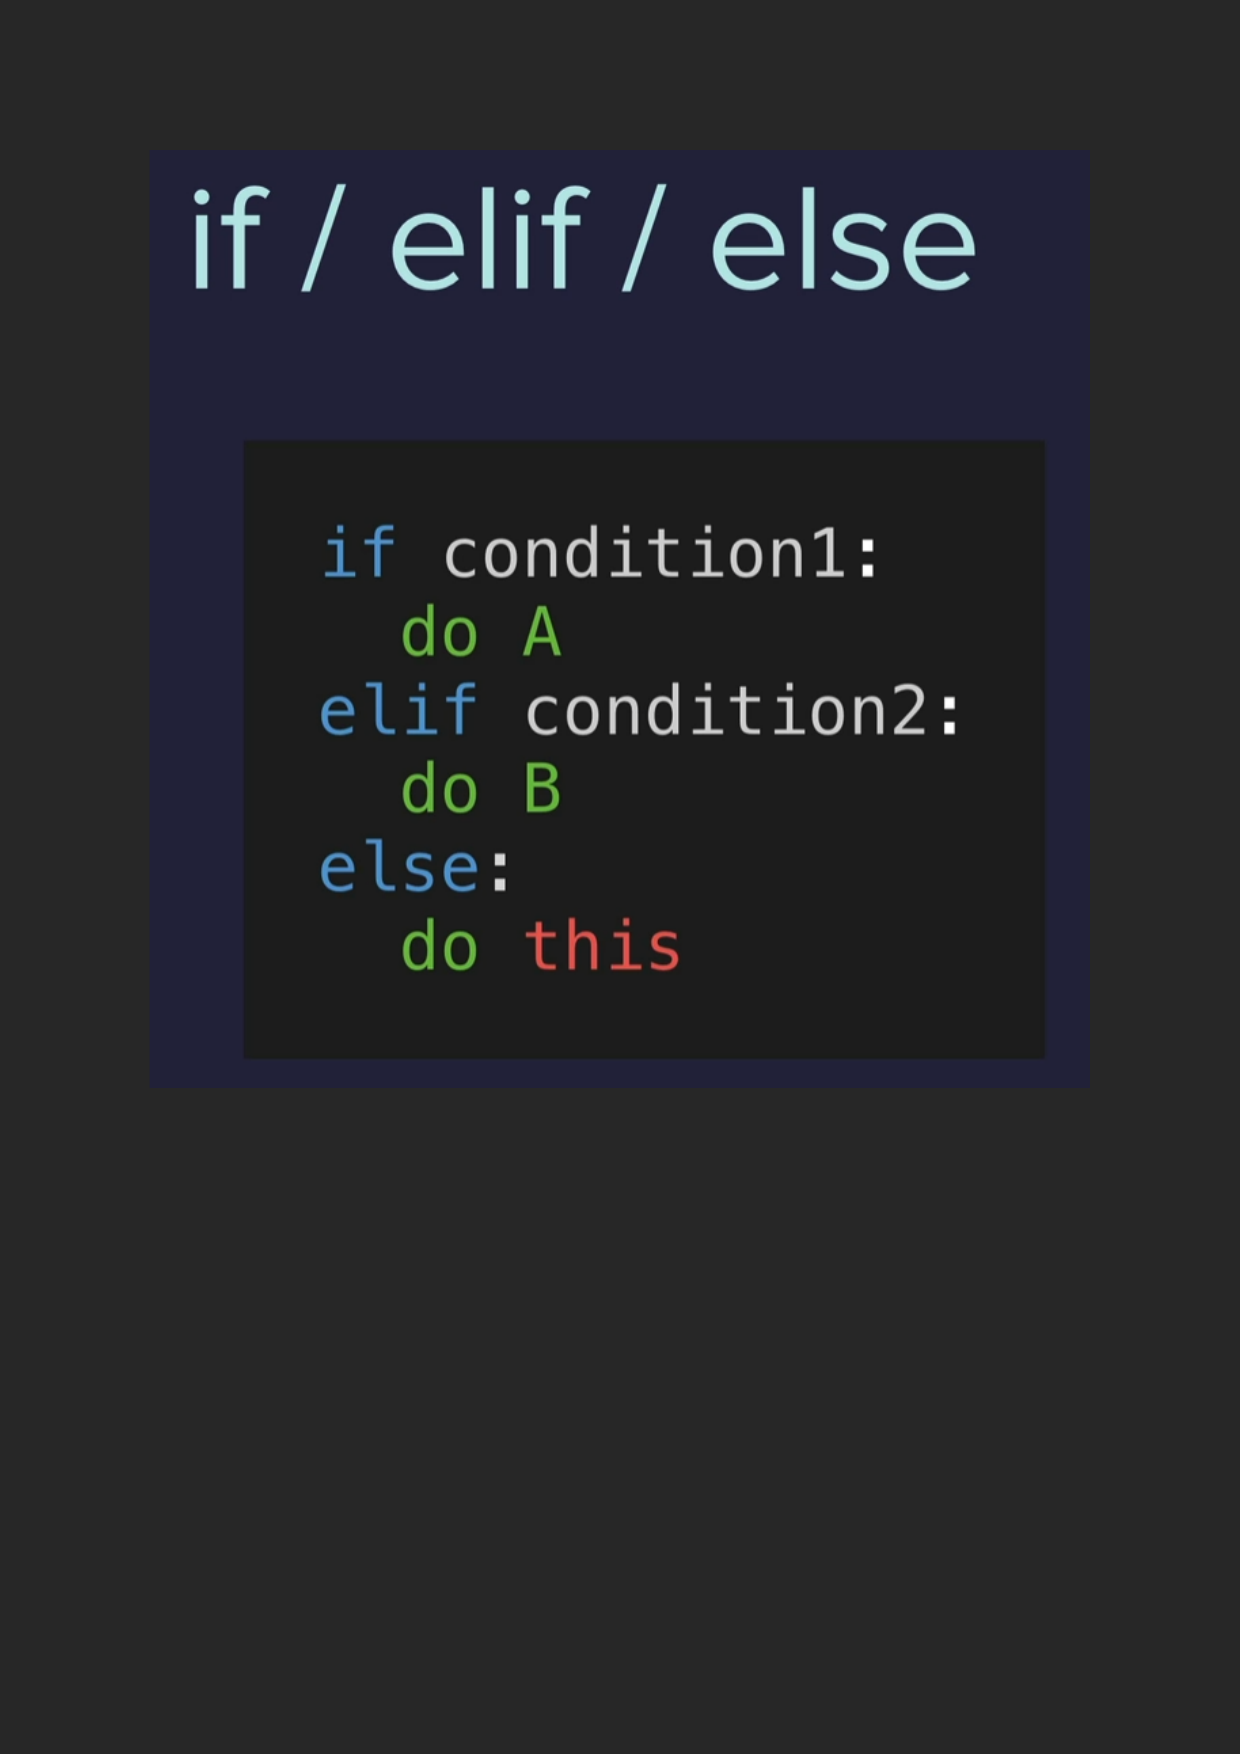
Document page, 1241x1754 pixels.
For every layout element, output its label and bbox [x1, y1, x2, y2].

picture [149, 150, 1090, 1088]
